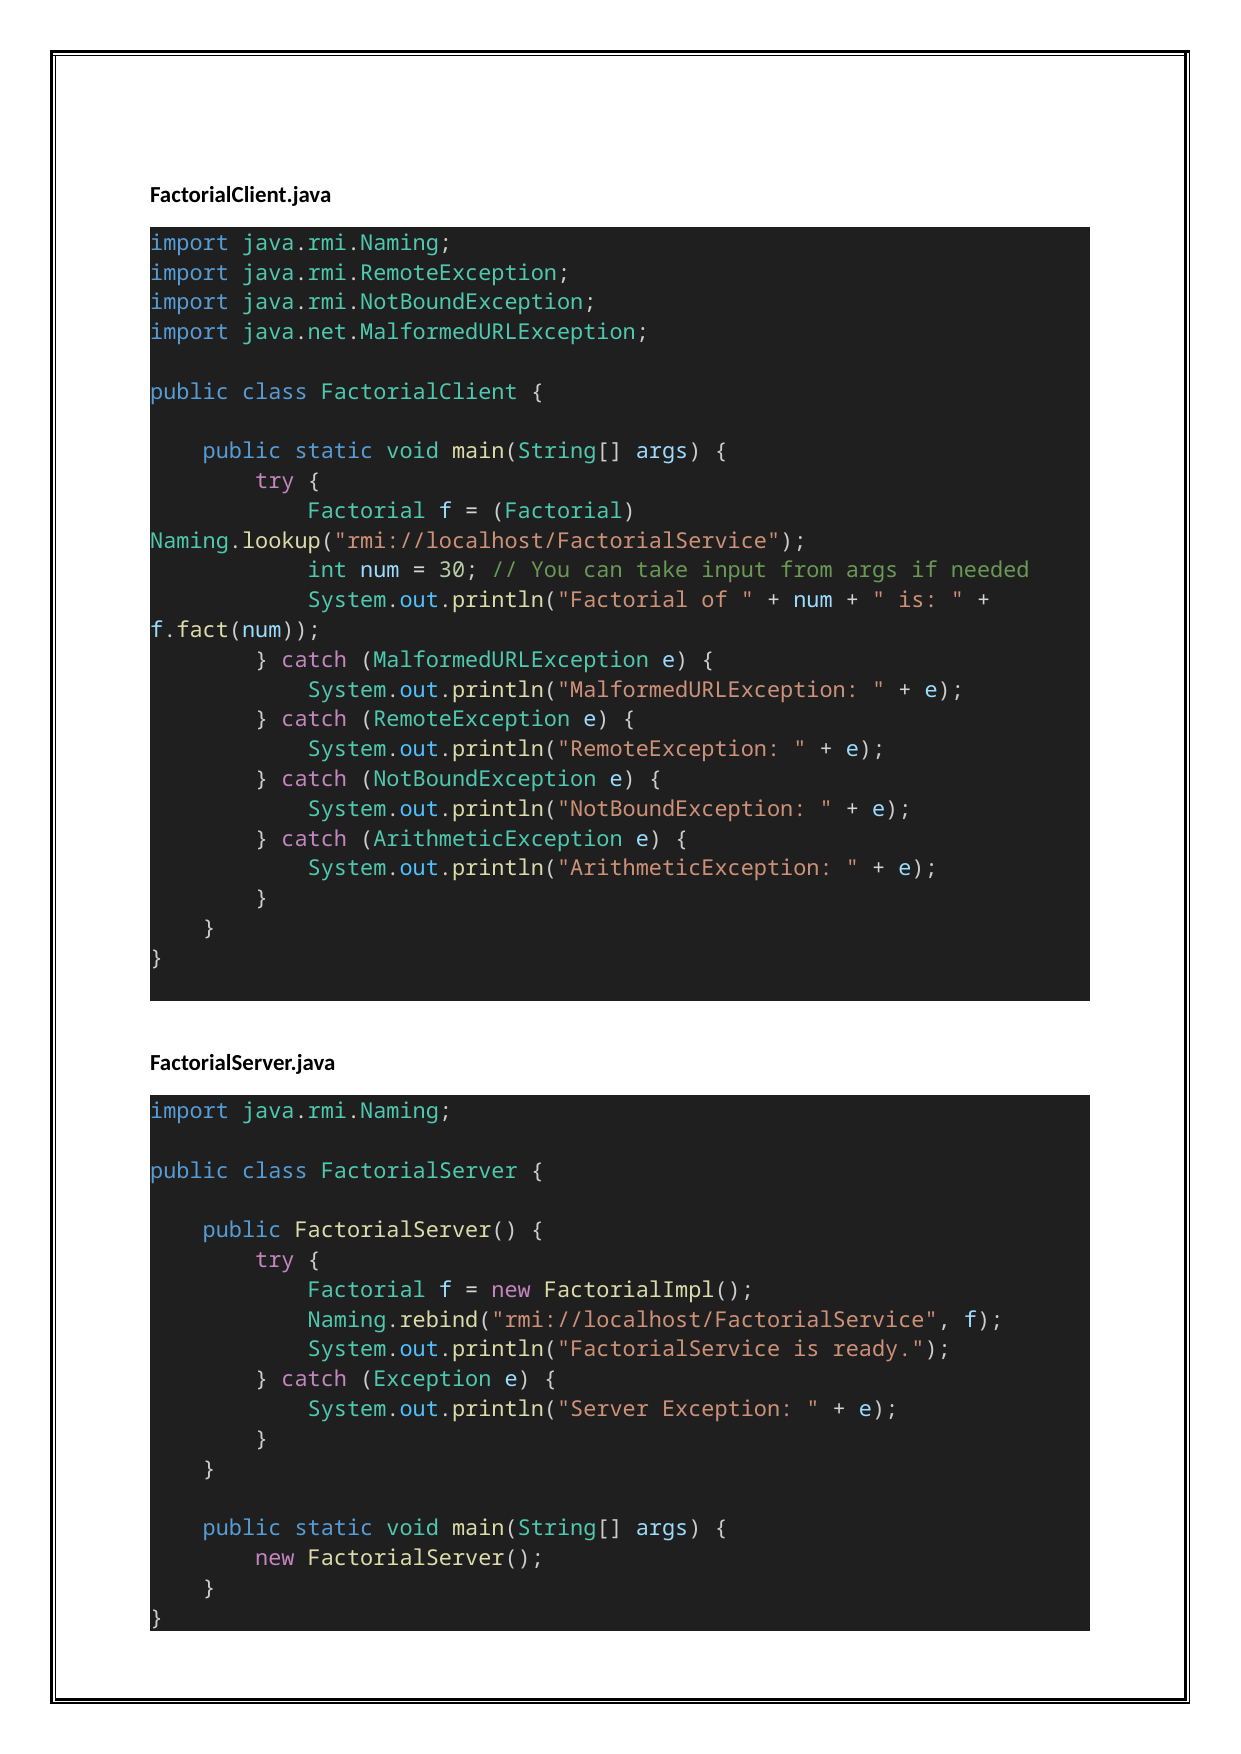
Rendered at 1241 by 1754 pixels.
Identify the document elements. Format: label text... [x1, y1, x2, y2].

text Factorial f = new FactorialImpl(); [150, 1274, 1090, 1303]
text System.out.println("ArithmeticException: " + e); [150, 852, 1090, 882]
text public static void main(String[] args) { [150, 1512, 1090, 1542]
text System.out.println("MalformedURLException: " + e); [150, 673, 1090, 703]
text public static void main(String[] args) { [150, 435, 1090, 465]
text } [150, 1601, 1090, 1631]
text Factorial f = (Factorial) Naming.lookup("rmi://localhost/FactorialService"); [150, 495, 1090, 554]
text public class FactorialClient { [150, 376, 1090, 405]
text } [150, 1572, 1090, 1601]
text } [150, 1423, 1090, 1452]
text System.out.println("Factorial of " + num + " is: " + f.fact(num)); [150, 584, 1090, 644]
text } [150, 912, 1090, 942]
text public FactorialServer() { [150, 1214, 1090, 1244]
text public class FactorialServer { [150, 1154, 1090, 1184]
text new FactorialServer(); [150, 1542, 1090, 1572]
text import java.rmi.NotBoundException; [150, 286, 1090, 316]
text } [150, 942, 1090, 971]
text System.out.println("RemoteException: " + e); [150, 733, 1090, 763]
text FactorialClient.java [150, 180, 1090, 208]
text } catch (MalformedURLException e) { [150, 644, 1090, 673]
text } catch (NotBoundException e) { [150, 763, 1090, 793]
text } [150, 882, 1090, 912]
text } catch (ArithmeticException e) { [150, 822, 1090, 852]
text Naming.rebind("rmi://localhost/FactorialService", f); [150, 1303, 1090, 1333]
text } catch (Exception e) { [150, 1363, 1090, 1393]
text import java.rmi.RemoteException; [150, 256, 1090, 286]
text try { [150, 1244, 1090, 1274]
text import java.net.MalformedURLException; [150, 316, 1090, 346]
text System.out.println("NotBoundException: " + e); [150, 793, 1090, 822]
text } catch (RemoteException e) { [150, 703, 1090, 733]
text import java.rmi.Naming; [150, 1095, 1090, 1125]
text int num = 30; // You can take input from args if needed [150, 554, 1090, 584]
text import java.rmi.Naming; [150, 227, 1090, 256]
text try { [150, 465, 1090, 495]
text System.out.println("FactorialService is ready."); [150, 1333, 1090, 1363]
text FactorialServer.java [150, 1048, 1090, 1076]
text System.out.println("Server Exception: " + e); [150, 1393, 1090, 1423]
text } [150, 1452, 1090, 1482]
